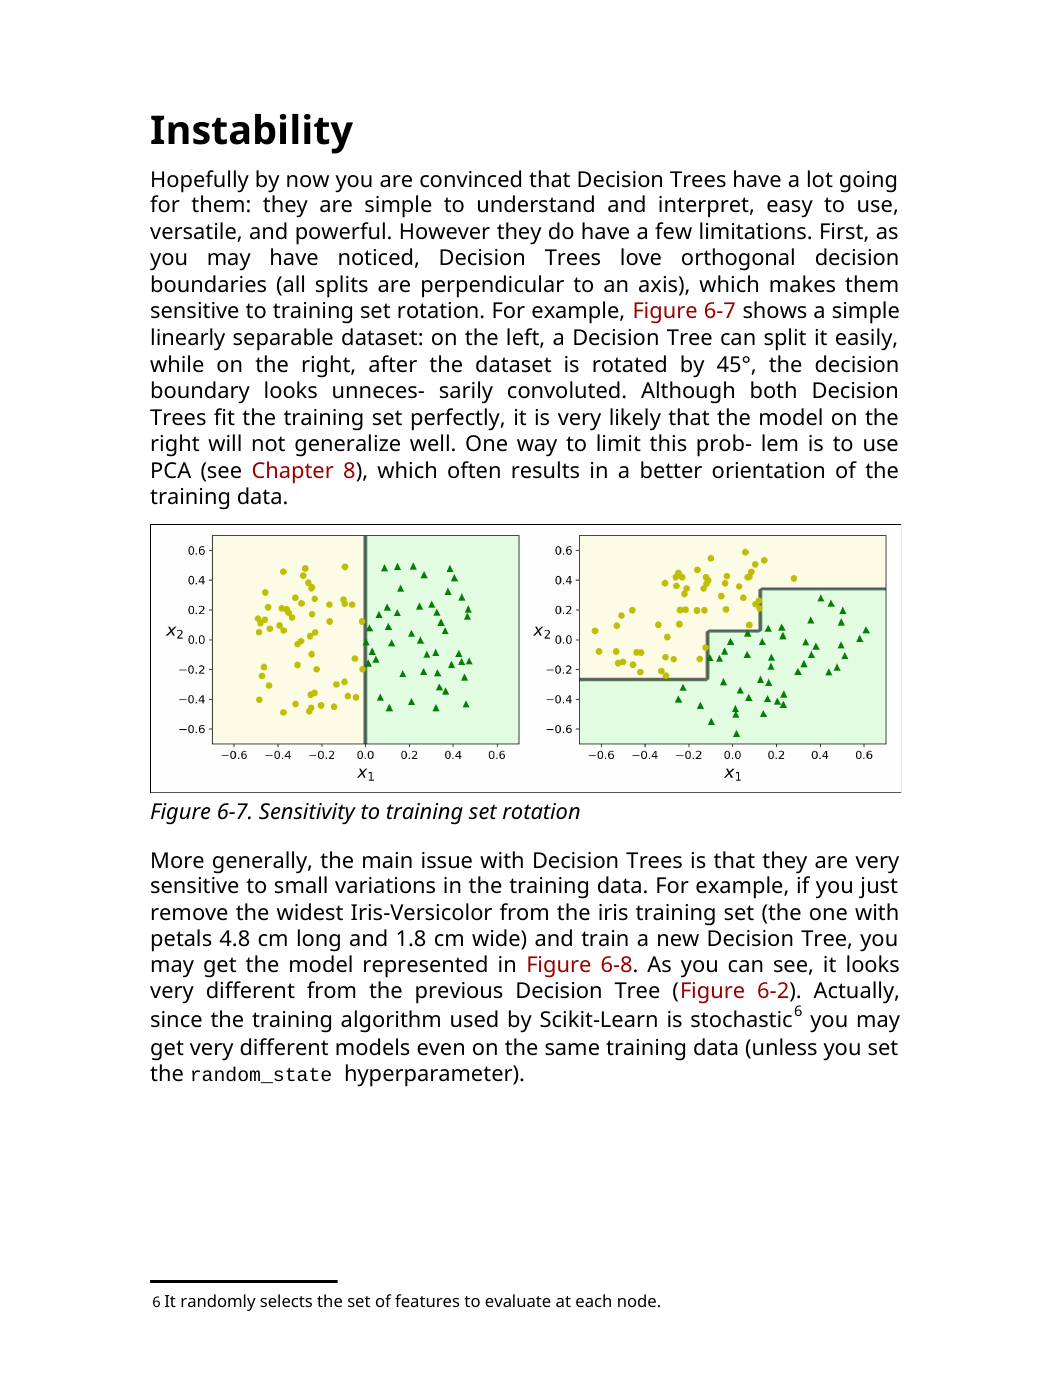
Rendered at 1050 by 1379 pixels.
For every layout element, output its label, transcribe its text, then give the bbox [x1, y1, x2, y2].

picture [150, 524, 902, 793]
text Hopefully by now you are convinced that Decision Trees have a lot going for them: they are simple to understand and interpret, easy to use, versatile, and powerful. However they do have a few limitations. First, as you may have noticed, Decision Trees love orthogonal decision boundaries (all splits are perpendicular to an axis), which makes them sensitive to training set rotation. For example, Figure 6-7 shows a simple linearly separable dataset: on the left, a Decision Tree can split it easily, while on the right, after the dataset is rotated by 45°, the decision boundary looks unneces‐ sarily convoluted. Although both Decision Trees fit the training set perfectly, it is very likely that the model on the right will not generalize well. One way to limit this prob‐ lem is to use PCA (see Chapter 8), which often results in a better orientation of the training data. [150, 166, 900, 511]
text More generally, the main issue with Decision Trees is that they are very sensitive to small variations in the training data. For example, if you just remove the widest Iris-Versicolor from the iris training set (the one with petals 4.8 cm long and 1.8 cm wide) and train a new Decision Tree, you may get the model represented in Figure 6-8. As you can see, it looks very different from the previous Decision Tree (Figure 6-2). Actually, since the training algorithm used by Scikit-Learn is stochastic6 you may get very different models even on the same training data (unless you set the random_state hyperparameter). [150, 848, 900, 1087]
text Figure 6-7. Sensitivity to training set rotation [150, 796, 900, 826]
text 6 It randomly selects the set of features to evaluate at each node. [152, 1290, 900, 1313]
text Instability [150, 102, 900, 156]
